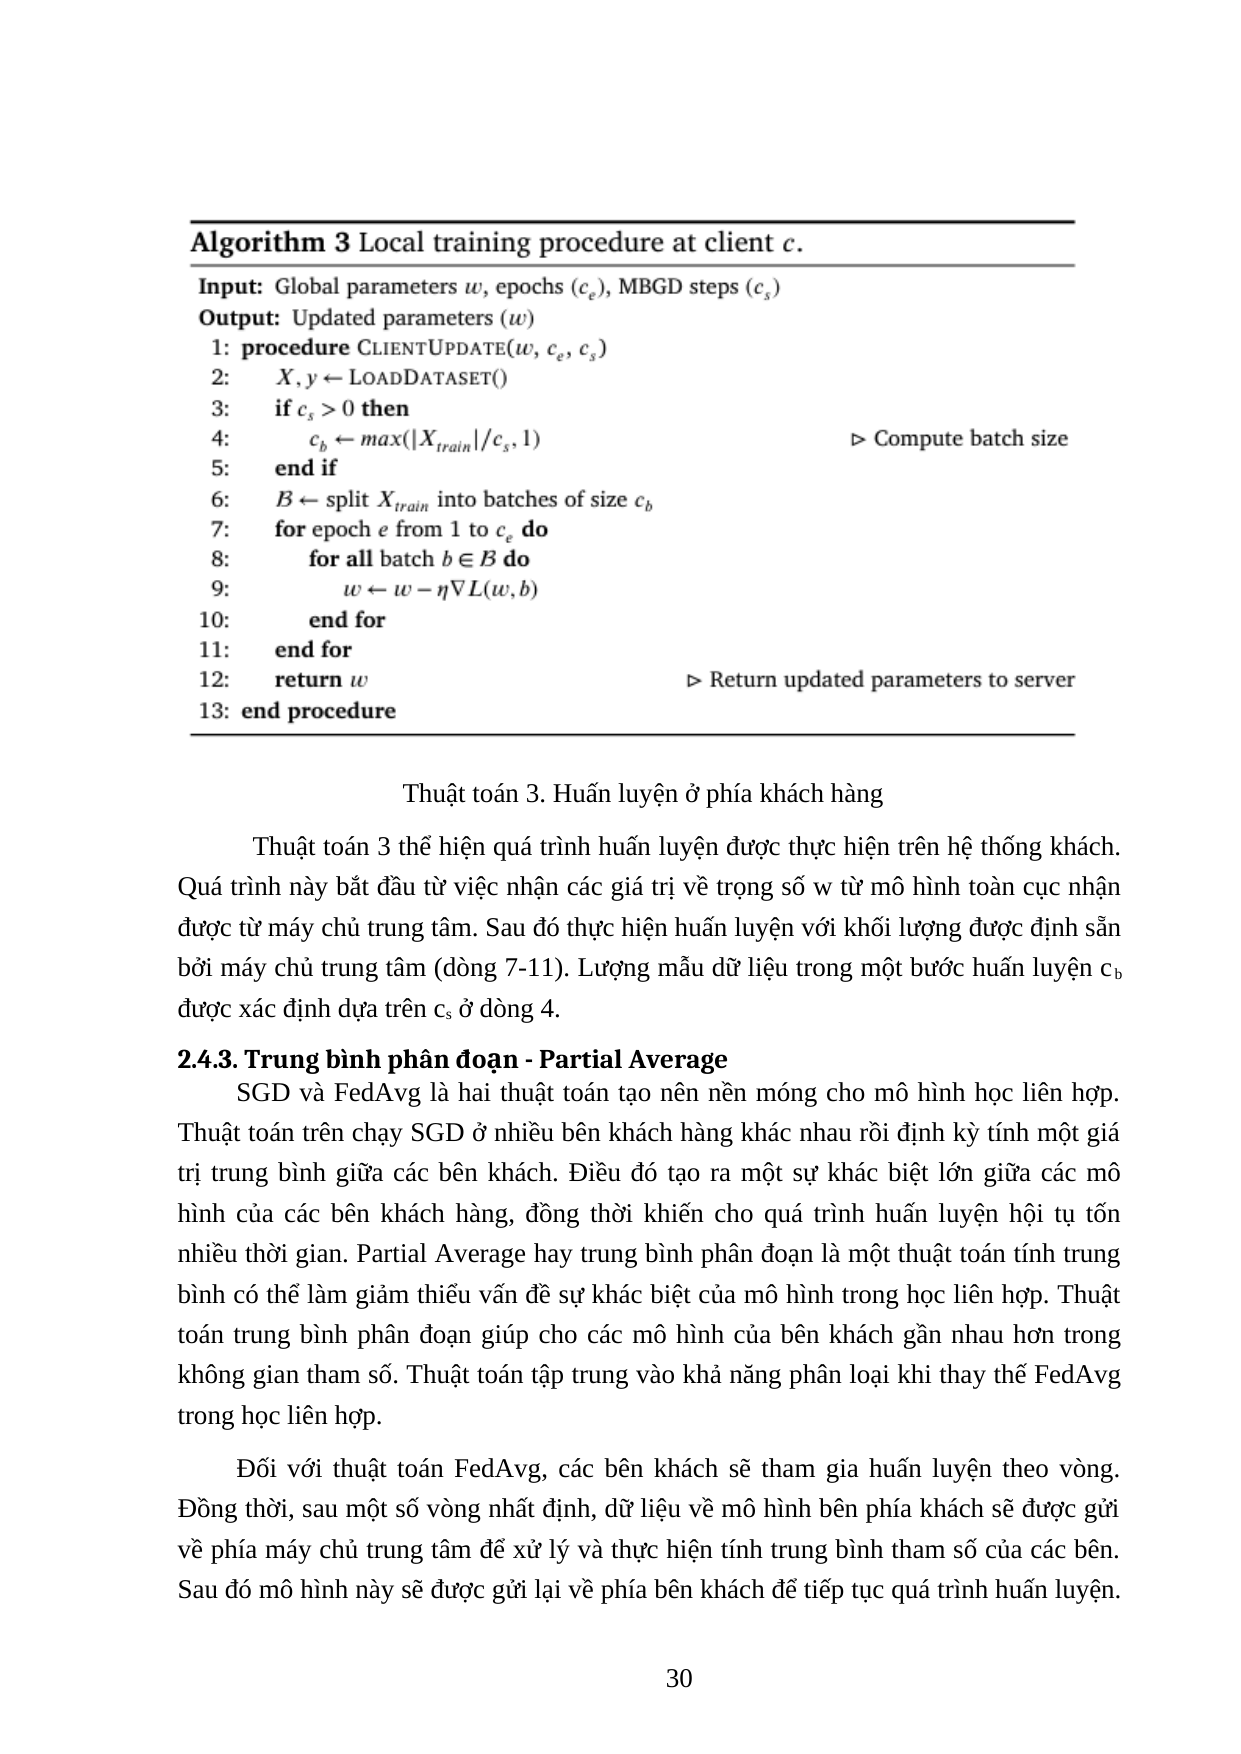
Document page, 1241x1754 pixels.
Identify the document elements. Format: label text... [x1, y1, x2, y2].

subtitle 2.4.3. Trung bình phân đoạn - Partial Average [177, 1044, 1122, 1076]
picture [177, 200, 1101, 756]
text SGD và FedAvg là hai thuật toán tạo nên nền móng cho mô hình học liên hợp. Thuật toán trên chạy SGD ở nhiều bên khách hàng khác nhau rồi định kỳ tính một giá trị trung bình giữa các bên khách. Điều đó tạo ra một sự khác biệt lớn giữa các mô hình của các bên khách hàng, đồng thời khiến cho quá trình huấn luyện hội tụ tốn nhiều thời gian. Partial Average hay trung bình phân đoạn là một thuật toán tính trung bình có thể làm giảm thiểu vấn đề sự khác biệt của mô hình trong học liên hợp. Thuật toán trung bình phân đoạn giúp cho các mô hình của bên khách gần nhau hơn trong không gian tham số. Thuật toán tập trung vào khả năng phân loại khi thay thế FedAvg trong học liên hợp. [177, 1076, 1122, 1430]
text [177, 1452, 1122, 1604]
text Thuật toán 3 thể hiện quá trình huấn luyện được thực hiện trên hệ thống khách. Quá trình này bắt đầu từ việc nhận các giá trị về trọng số w từ mô hình toàn cục nhận được từ máy chủ trung tâm. Sau đó thực hiện huấn luyện với khối lượng được định sẵn bởi máy chủ trung tâm (dòng 7-11). Lượng mẫu dữ liệu trong một bước huấn luyện cb được xác định dựa trên cs ở dòng 4. [177, 830, 1122, 1023]
subtitle Thuật toán 3. Huấn luyện ở phía khách hàng [402, 777, 1122, 808]
